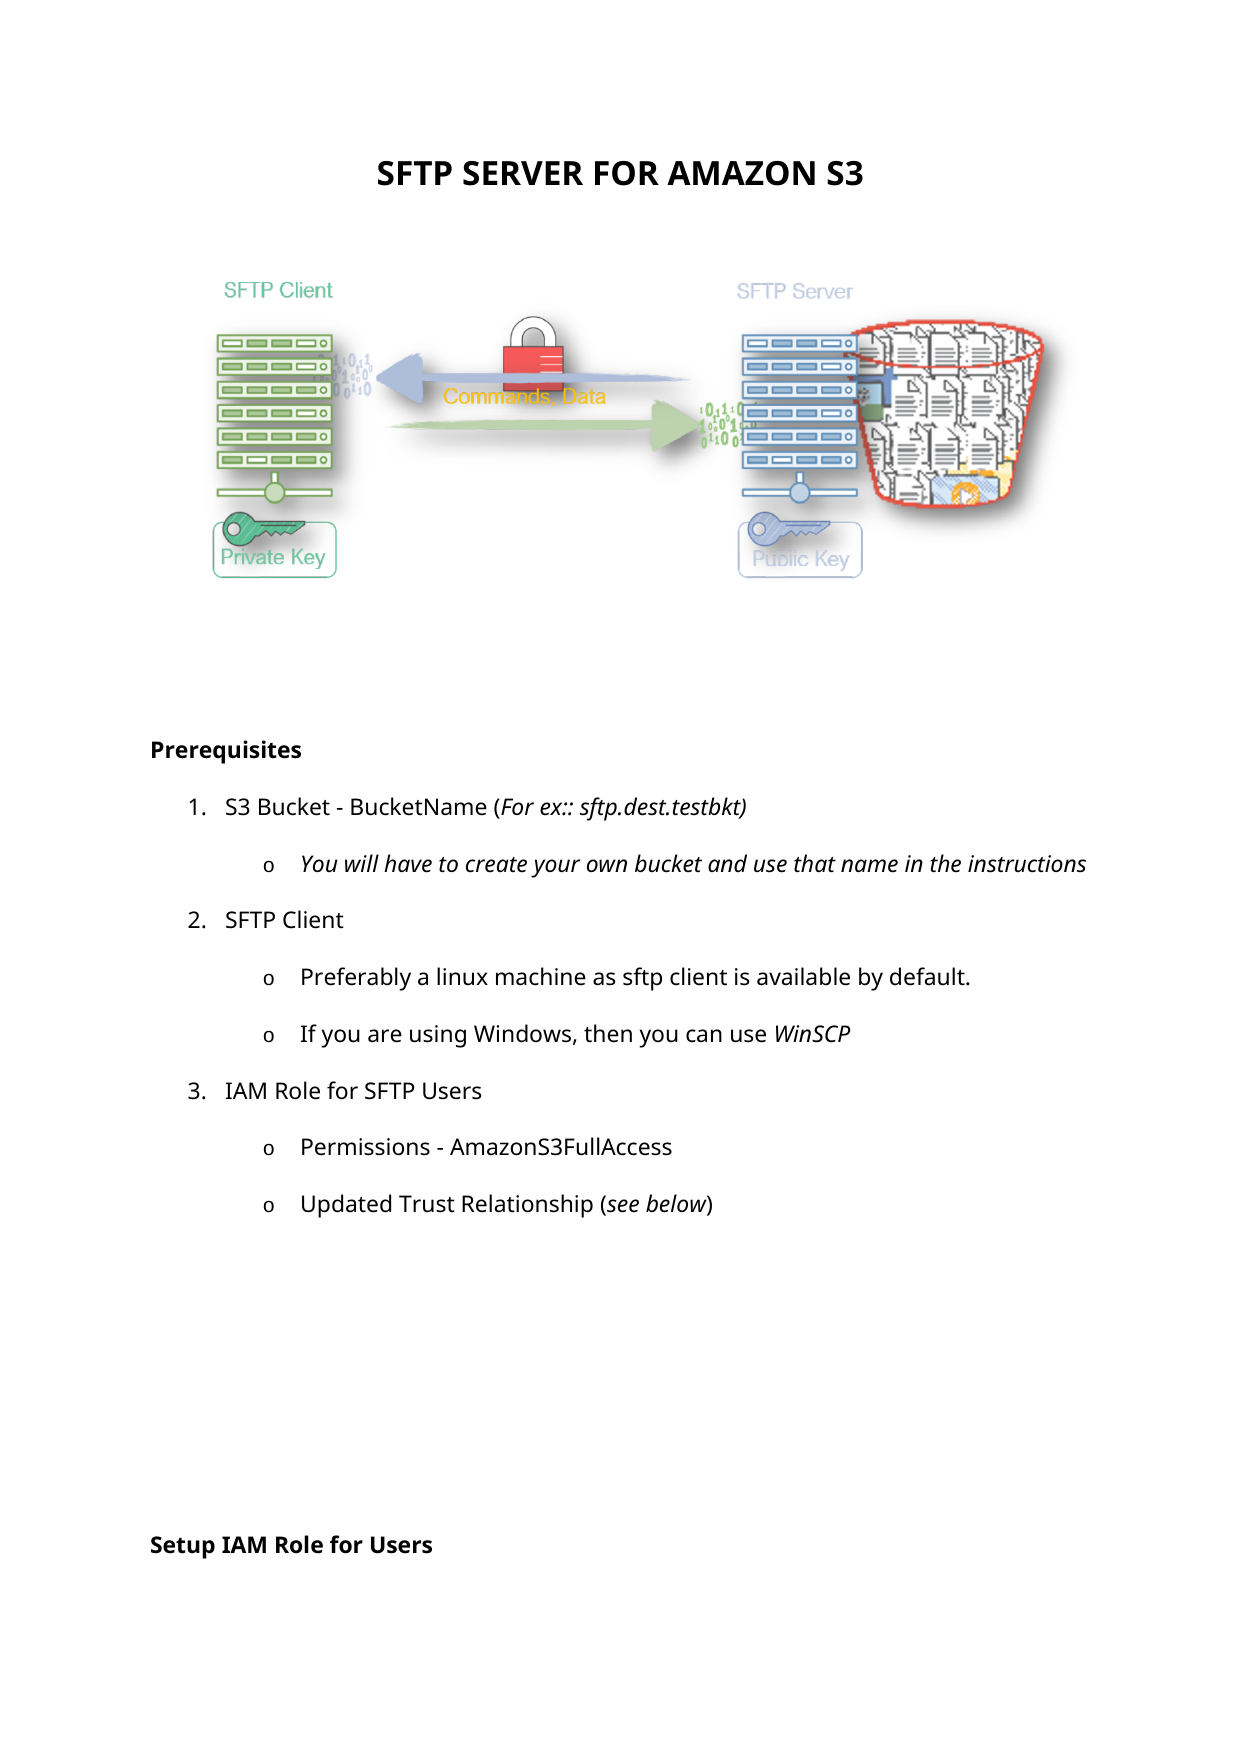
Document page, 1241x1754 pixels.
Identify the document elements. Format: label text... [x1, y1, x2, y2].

picture [157, 269, 1098, 592]
list Preferably a linux machine as sftp client is available by default. [262, 961, 1090, 992]
text Prerequisites [150, 734, 1090, 765]
text SFTP SERVER FOR AMAZON S3 [150, 150, 1090, 195]
list Updated Trust Relationship (see below) [262, 1188, 1090, 1219]
text Setup IAM Role for Users [150, 1529, 1090, 1560]
list If you are using Windows, then you can use WinSCP [262, 1018, 1090, 1049]
list Permissions - AmazonS3FullAccess [262, 1131, 1090, 1163]
list S3 Bucket - BucketName (For ex:: sftp.dest.testbkt) [187, 791, 1090, 822]
list IAM Role for SFTP Users [187, 1074, 1090, 1106]
list You will have to create your own bucket and use that name in the instructions [262, 847, 1090, 879]
list SFTP Client [187, 904, 1090, 936]
